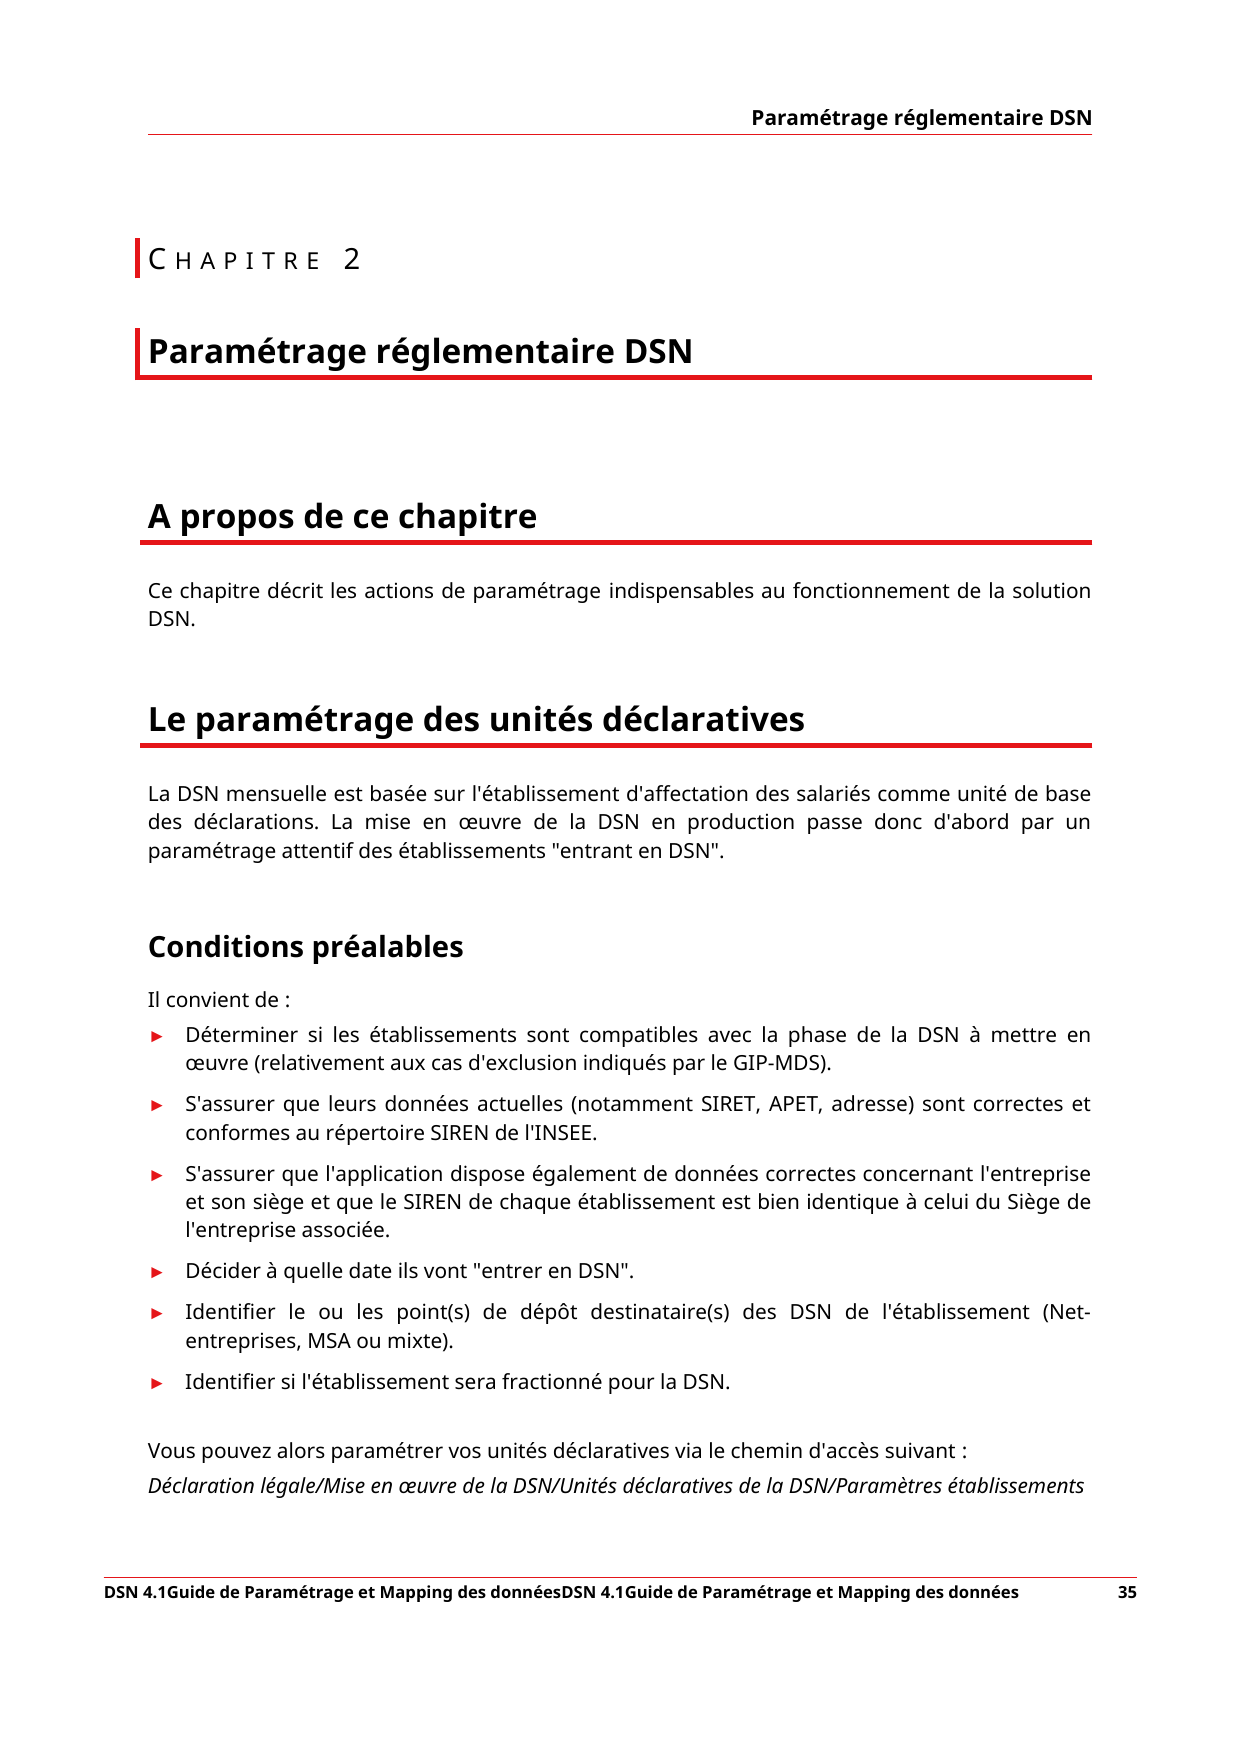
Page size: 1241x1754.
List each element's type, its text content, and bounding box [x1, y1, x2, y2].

list Identifier si l'établissement sera fractionné pour la DSN. [148, 1367, 1092, 1395]
subtitle A propos de ce chapitre [140, 493, 1092, 540]
subtitle Le paramétrage des unités déclaratives [140, 696, 1092, 743]
list Décider à quelle date ils vont "entrer en DSN". [148, 1256, 1092, 1285]
text Vous pouvez alors paramétrer vos unités déclaratives via le chemin d'accès suivant : [148, 1436, 1092, 1464]
text Ce chapitre décrit les actions de paramétrage indispensables au fonctionnement de la solution DSN. [148, 576, 1092, 633]
subtitle Paramétrage réglementaire DSN [140, 328, 1092, 375]
list Identifier le ou les point(s) de dépôt destinataire(s) des DSN de l'établissement (Net-entreprises, MSA ou mixte). [148, 1297, 1092, 1354]
text Déclaration légale/Mise en œuvre de la DSN/Unités déclaratives de la DSN/Paramètres établissements [148, 1471, 1092, 1499]
subtitle Chapitre 2 [140, 238, 1092, 278]
text Il convient de : [148, 985, 1092, 1014]
list Déterminer si les établissements sont compatibles avec la phase de la DSN à mettre en œuvre (relativement aux cas d'exclusion indiqués par le GIP-MDS). [148, 1020, 1092, 1077]
list S'assurer que leurs données actuelles (notamment SIRET, APET, adresse) sont correctes et conformes au répertoire SIREN de l'INSEE. [148, 1089, 1092, 1146]
list S'assurer que l'application dispose également de données correctes concernant l'entreprise et son siège et que le SIREN de chaque établissement est bien identique à celui du Siège de l'entreprise associée. [148, 1159, 1092, 1244]
subtitle Conditions préalables [148, 927, 1092, 966]
text La DSN mensuelle est basée sur l'établissement d'affectation des salariés comme unité de base des déclarations. La mise en œuvre de la DSN en production passe donc d'abord par un paramétrage attentif des établissements "entrant en DSN". [148, 779, 1092, 864]
